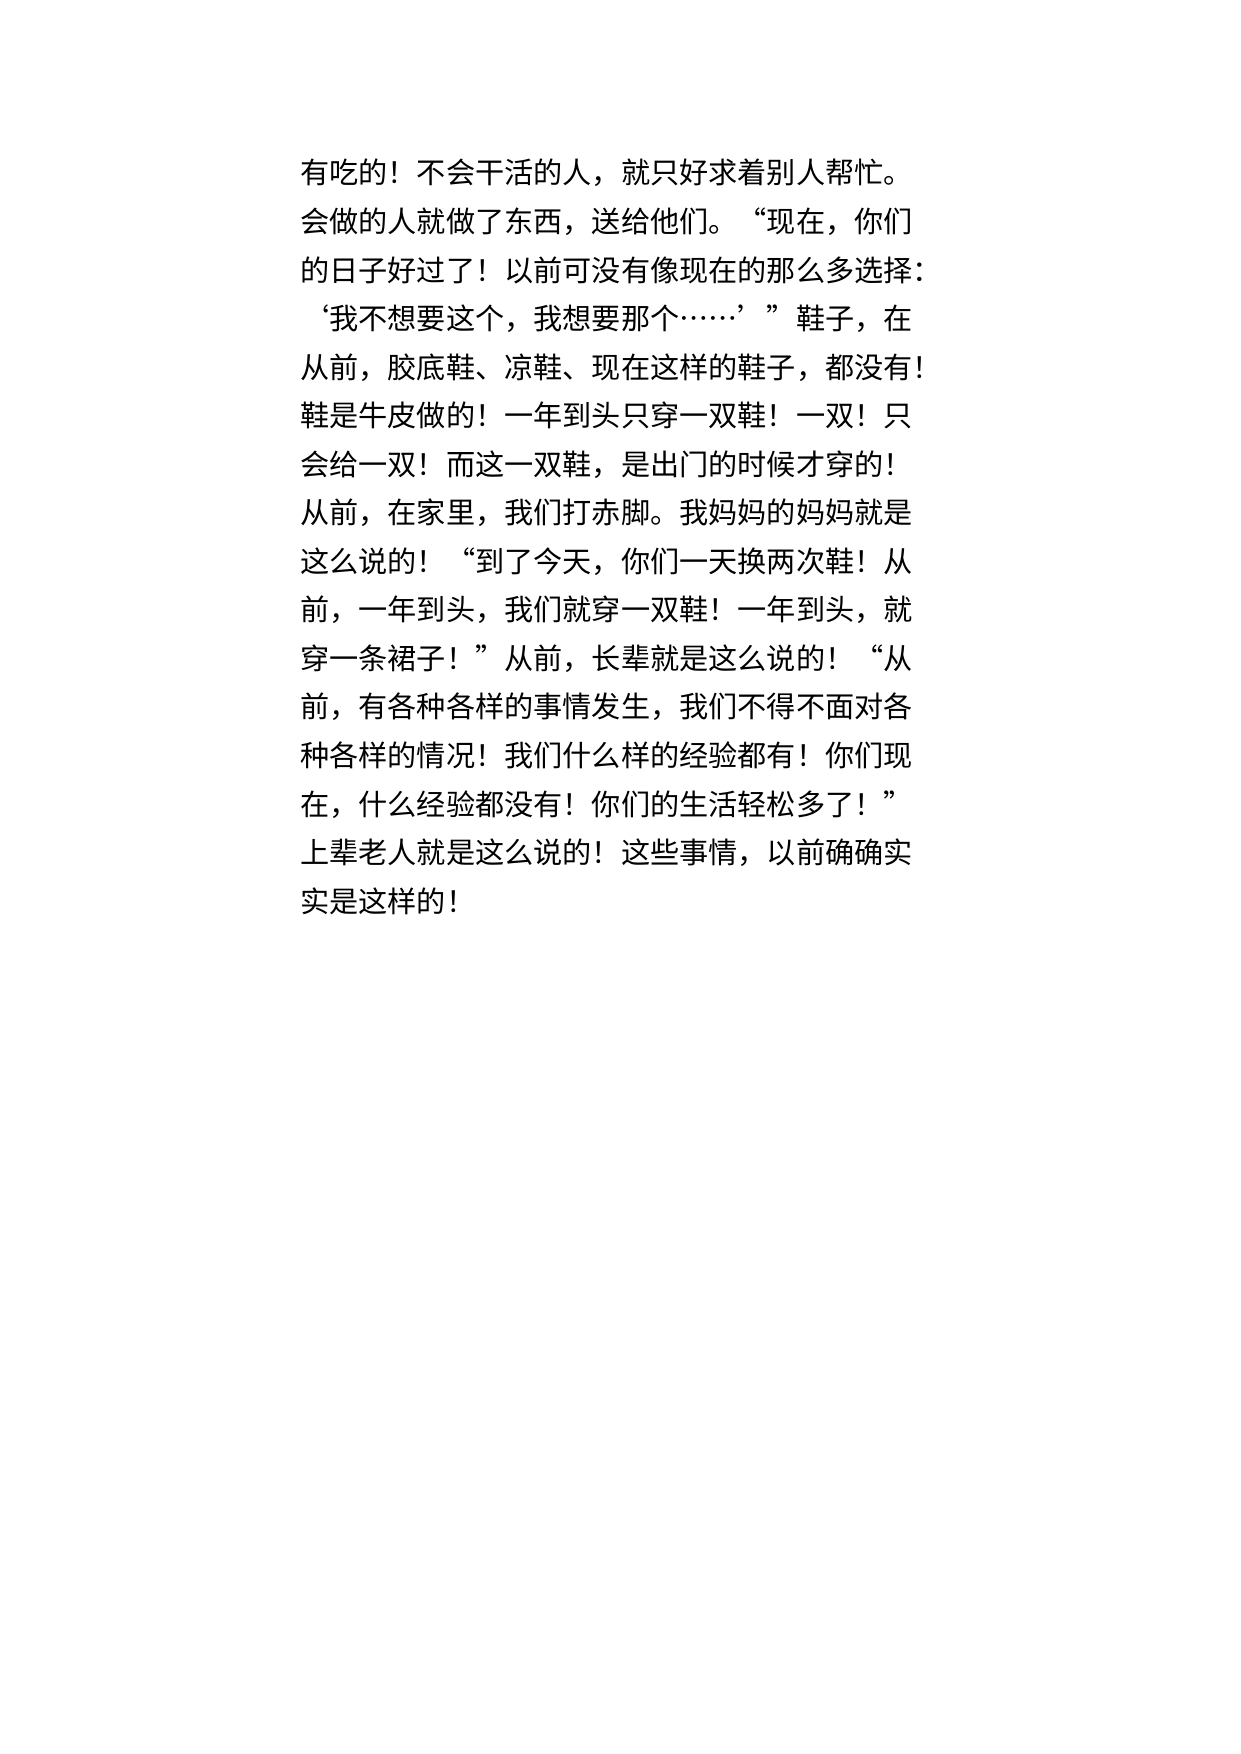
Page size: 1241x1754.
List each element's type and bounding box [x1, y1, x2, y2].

text [300, 150, 940, 920]
